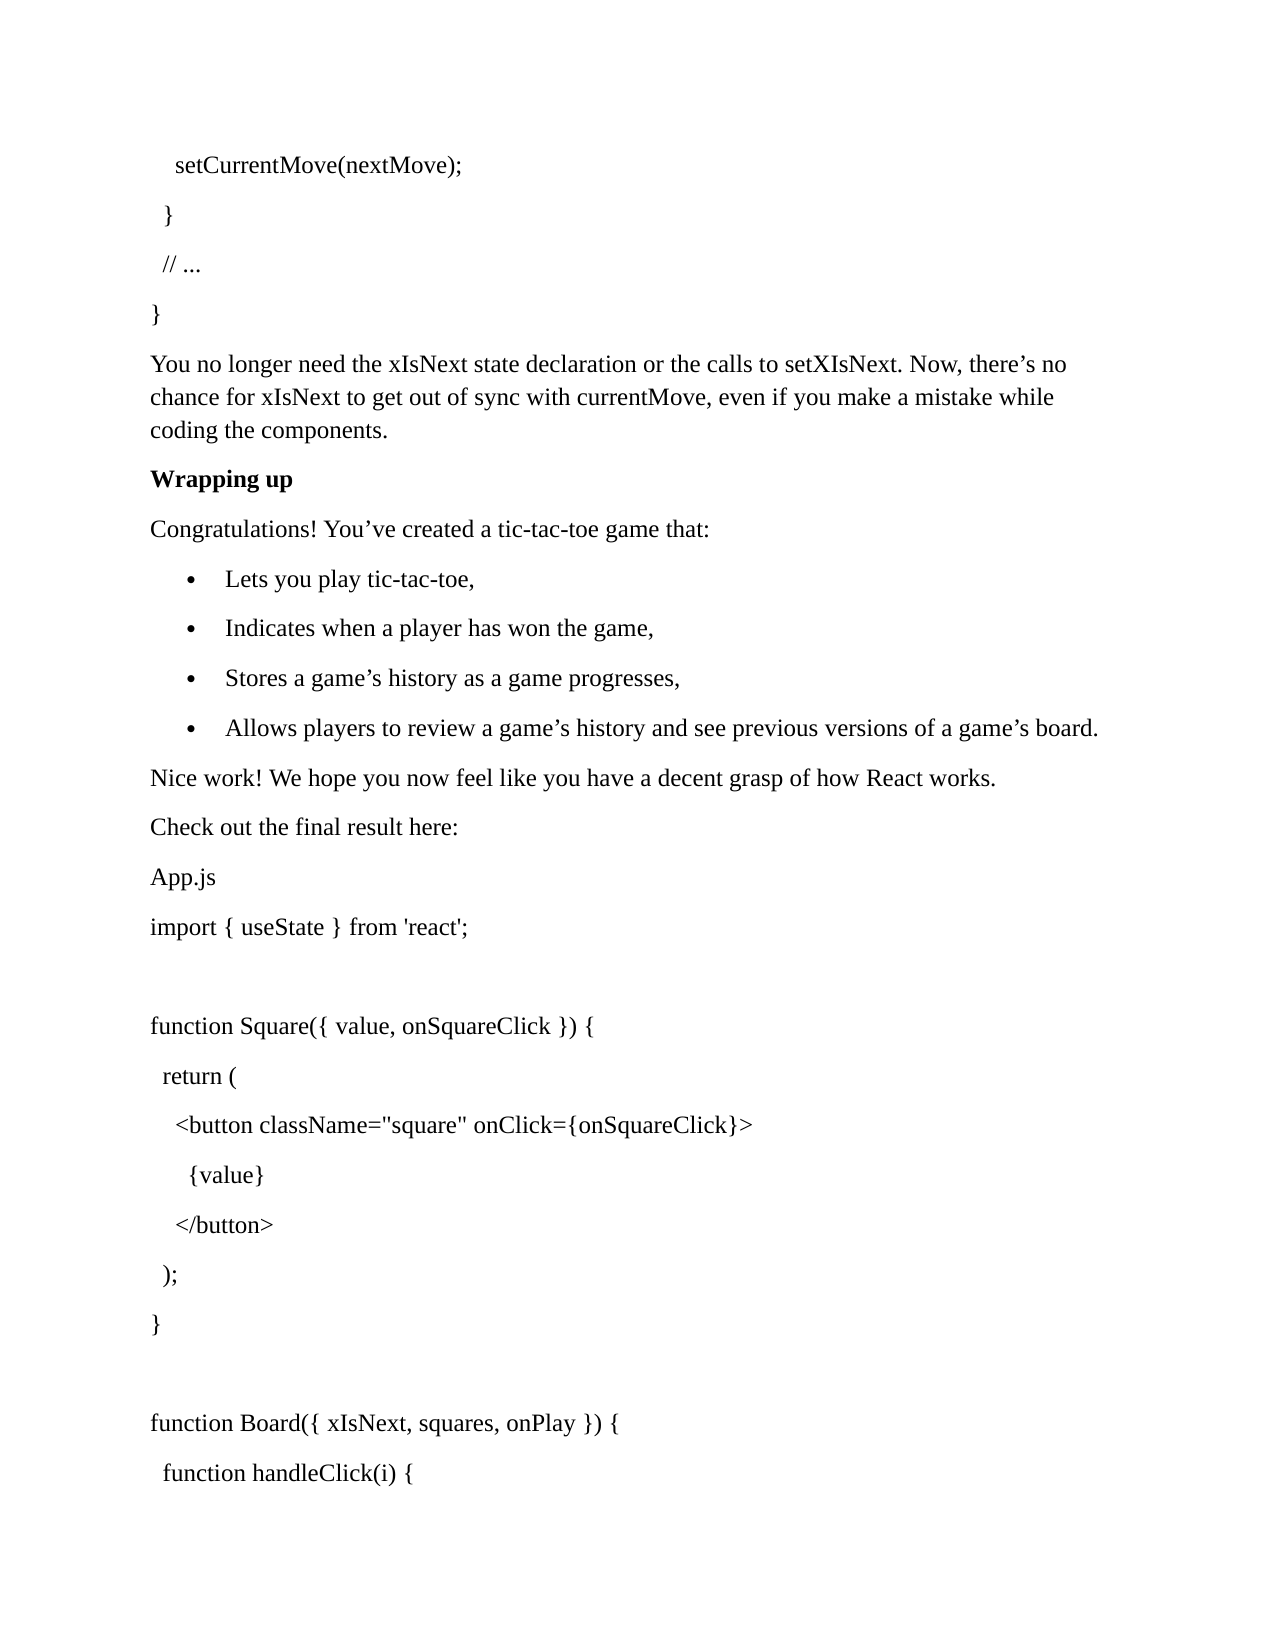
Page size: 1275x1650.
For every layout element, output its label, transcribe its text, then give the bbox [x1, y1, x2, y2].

text App.js [150, 862, 1125, 891]
text </button> [150, 1210, 1125, 1238]
text } [150, 1309, 1125, 1338]
text <button className="square" onClick={onSquareClick}> [150, 1110, 1125, 1139]
text ); [150, 1259, 1125, 1288]
text function handleClick(i) { [150, 1458, 1125, 1487]
list Lets you play tic-tac-toe, [187, 564, 1125, 593]
text {value} [150, 1160, 1125, 1189]
text return ( [150, 1061, 1125, 1089]
text You no longer need the xIsNext state declaration or the calls to setXIsNext. Now, there’s no chance for xIsNext to get out of sync with currentMove, even if you make a mistake while coding the components. [150, 349, 1125, 443]
list Indicates when a player has won the game, [187, 613, 1125, 642]
text Nice work! We hope you now feel like you have a decent grasp of how React works. [150, 763, 1125, 791]
text } [150, 200, 1125, 228]
text Congratulations! You’ve created a tic-tac-toe game that: [150, 514, 1125, 543]
list Stores a game’s history as a game progresses, [187, 663, 1125, 692]
text Check out the final result here: [150, 812, 1125, 841]
text Wrapping up [150, 464, 1125, 493]
text } [150, 299, 1125, 328]
text setCurrentMove(nextMove); [150, 150, 1125, 179]
text function Board({ xIsNext, squares, onPlay }) { [150, 1408, 1125, 1437]
text import { useState } from 'react'; [150, 912, 1125, 940]
list Allows players to review a game’s history and see previous versions of a game’s board. [187, 713, 1125, 742]
text // ... [150, 249, 1125, 278]
text function Square({ value, onSquareClick }) { [150, 1011, 1125, 1040]
